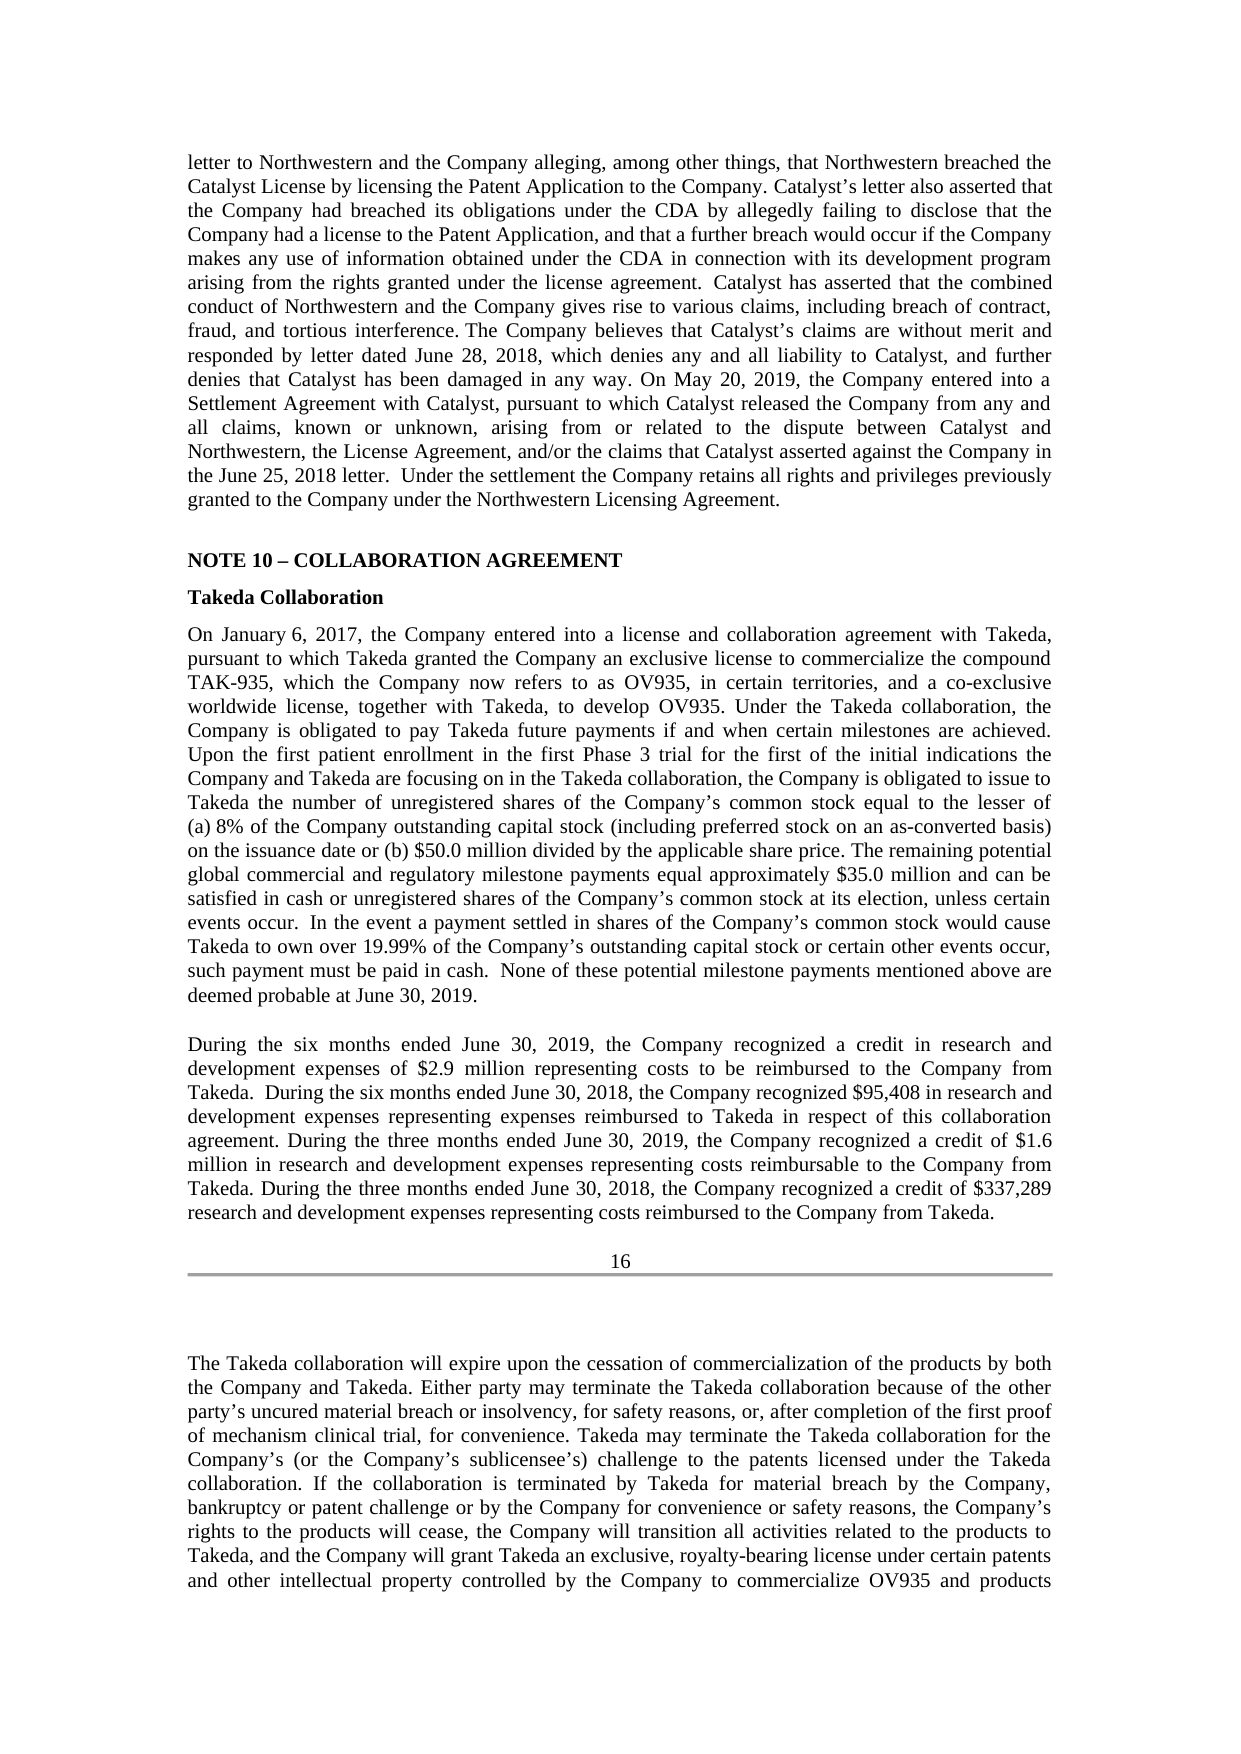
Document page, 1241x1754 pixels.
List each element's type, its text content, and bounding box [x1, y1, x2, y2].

text Takeda Collaboration [187, 585, 1053, 609]
text During the six months ended June 30, 2019, the Company recognized a credit in research and development expenses of $2.9 million representing costs to be reimbursed to the Company from Takeda. During the six months ended June 30, 2018, the Company recognized $95,408 in research and development expenses representing expenses reimbursed to Takeda in respect of this collaboration agreement. During the three months ended June 30, 2019, the Company recognized a credit of $1.6 million in research and development expenses representing costs reimbursable to the Company from Takeda. During the three months ended June 30, 2018, the Company recognized a credit of $337,289 research and development expenses representing costs reimbursed to the Company from Takeda. [187, 1032, 1053, 1224]
text 16 [187, 1249, 1053, 1273]
text NOTE 10 – COLLABORATION AGREEMENT [187, 548, 1053, 572]
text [187, 1351, 1053, 1592]
text On January 6, 2017, the Company entered into a license and collaboration agreement with Takeda, pursuant to which Takeda granted the Company an exclusive license to commercialize the compound TAK-935, which the Company now refers to as OV935, in certain territories, and a co-exclusive worldwide license, together with Takeda, to develop OV935. Under the Takeda collaboration, the Company is obligated to pay Takeda future payments if and when certain milestones are achieved. Upon the first patient enrollment in the first Phase 3 trial for the first of the initial indications the Company and Takeda are focusing on in the Takeda collaboration, the Company is obligated to issue to Takeda the number of unregistered shares of the Company’s common stock equal to the lesser of (a) 8% of the Company outstanding capital stock (including preferred stock on an as-converted basis) on the issuance date or (b) $50.0 million divided by the applicable share price. The remaining potential global commercial and regulatory milestone payments equal approximately $35.0 million and can be satisfied in cash or unregistered shares of the Company’s common stock at its election, unless certain events occur. In the event a payment settled in shares of the Company’s common stock would cause Takeda to own over 19.99% of the Company’s outstanding capital stock or certain other events occur, such payment must be paid in cash. None of these potential milestone payments mentioned above are deemed probable at June 30, 2019. [187, 622, 1053, 1007]
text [187, 150, 1053, 511]
